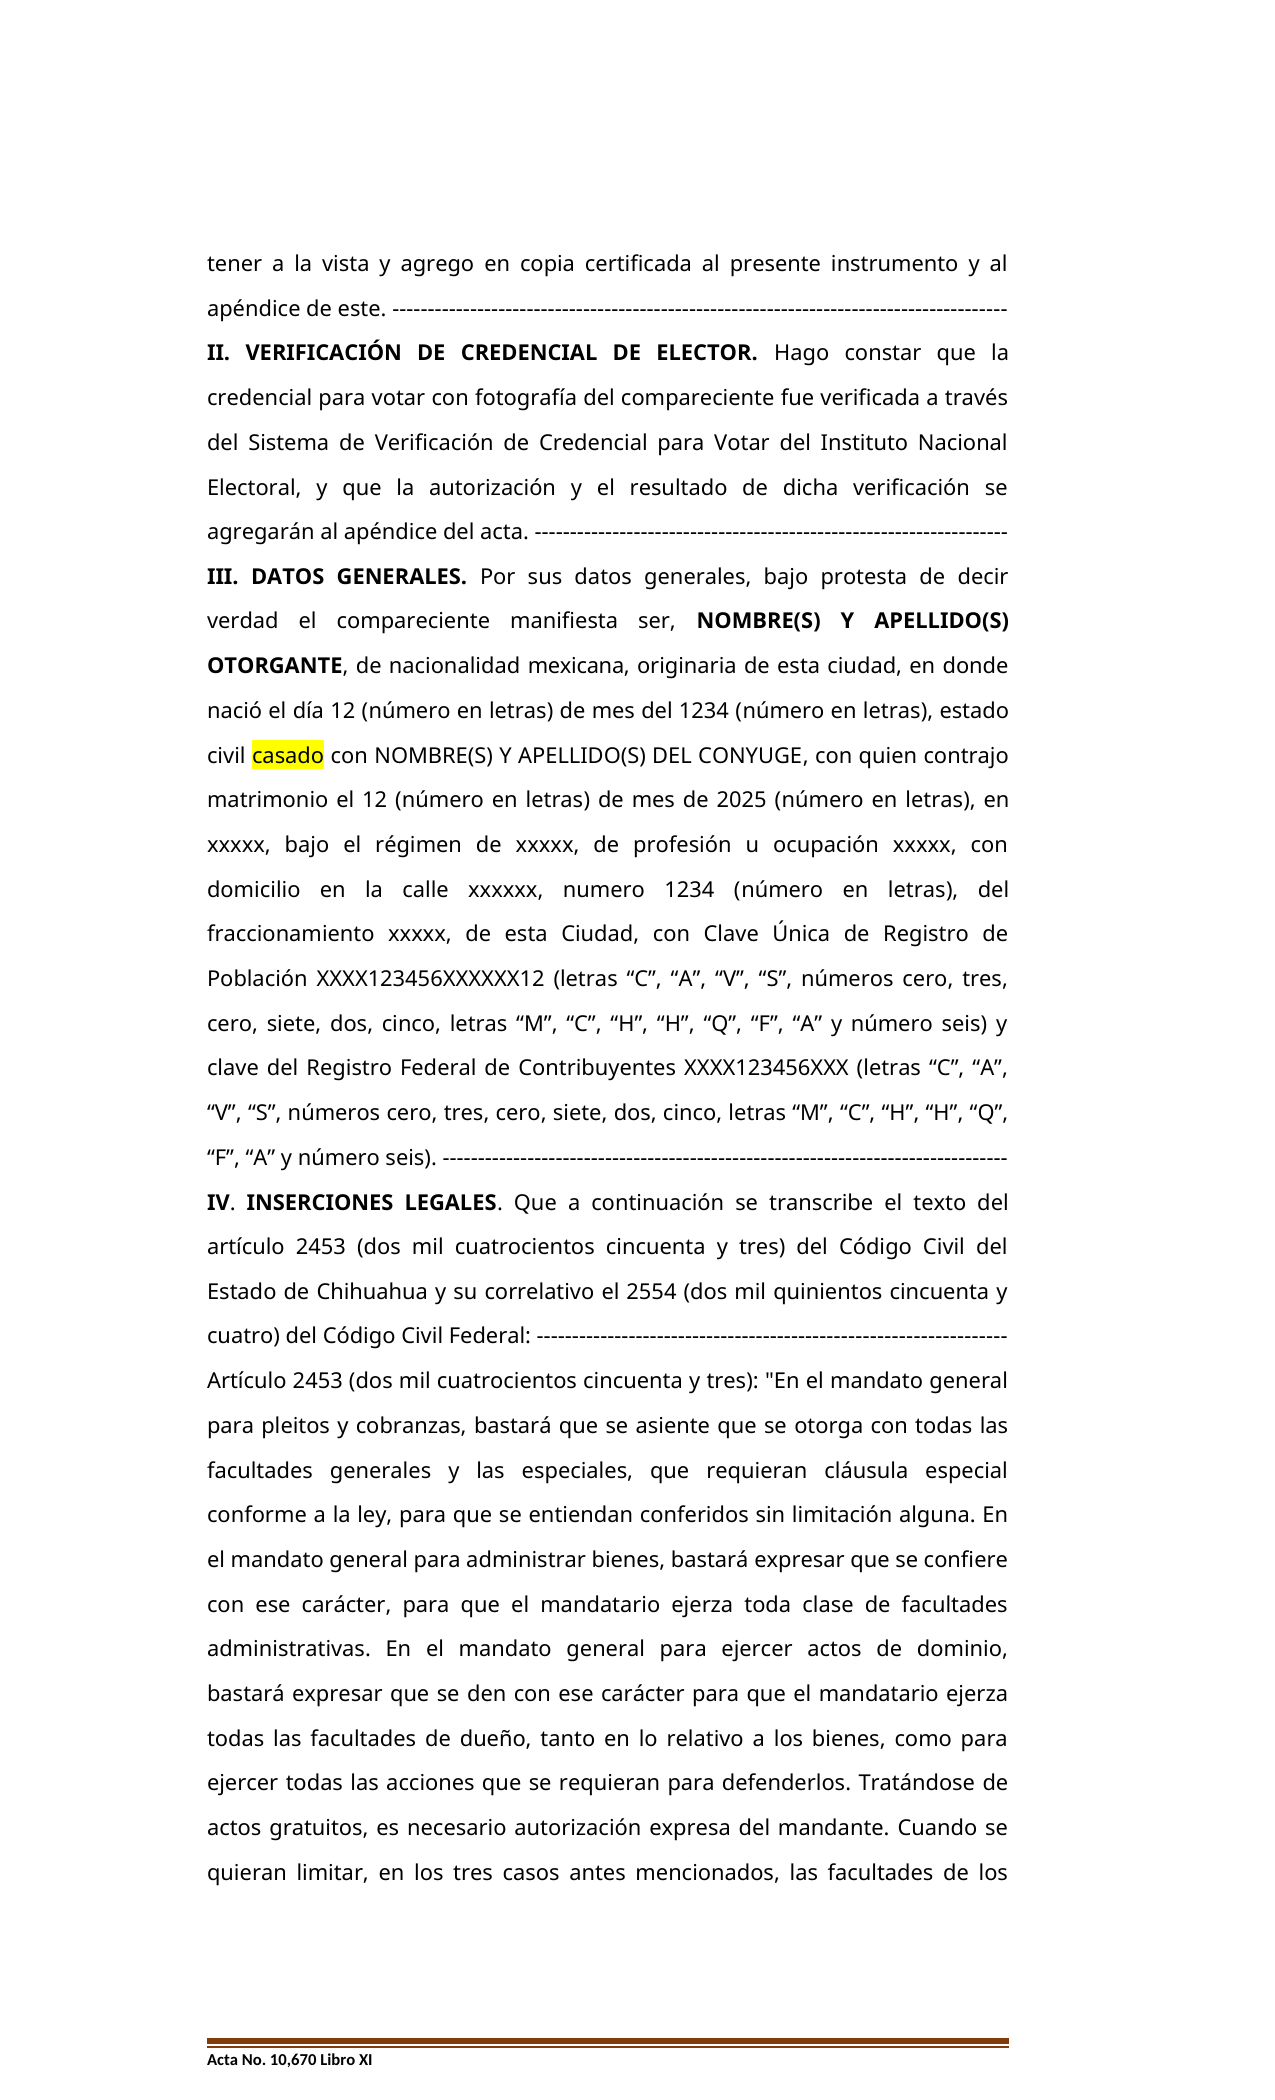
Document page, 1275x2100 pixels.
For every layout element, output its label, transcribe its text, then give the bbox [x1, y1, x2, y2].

text IV. INSERCIONES LEGALES. Que a continuación se transcribe el texto del artículo 2453 (dos mil cuatrocientos cincuenta y tres) del Código Civil del Estado de Chihuahua y su correlativo el 2554 (dos mil quinientos cincuenta y cuatro) del Código Civil Federal: [207, 1186, 1009, 1350]
text III. DATOS GENERALES. Por sus datos generales, bajo protesta de decir verdad el compareciente manifiesta ser, NOMBRE(S) Y APELLIDO(S) OTORGANTE, de nacionalidad mexicana, originaria de esta ciudad, en donde nació el día 12 (número en letras) de mes del 1234 (número en letras), estado civil casado con NOMBRE(S) Y APELLIDO(S) DEL CONYUGE, con quien contrajo matrimonio el 12 (número en letras) de mes de 2025 (número en letras), en xxxxx, bajo el régimen de xxxxx, de profesión u ocupación xxxxx, con domicilio en la calle xxxxxx, numero 1234 (número en letras), del fraccionamiento xxxxx, de esta Ciudad, con Clave Única de Registro de Población XXXX123456XXXXXX12 (letras “C”, “A”, “V”, “S”, números cero, tres, cero, siete, dos, cinco, letras “M”, “C”, “H”, “H”, “Q”, “F”, “A” y número seis) y clave del Registro Federal de Contribuyentes XXXX123456XXX (letras “C”, “A”, “V”, “S”, números cero, tres, cero, siete, dos, cinco, letras “M”, “C”, “H”, “H”, “Q”, “F”, “A” y número seis). [207, 561, 1009, 1172]
text II. VERIFICACIÓN DE CREDENCIAL DE ELECTOR. Hago constar que la credencial para votar con fotografía del compareciente fue verificada a través del Sistema de Verificación de Credencial para Votar del Instituto Nacional Electoral, y que la autorización y el resultado de dicha verificación se agregarán al apéndice del acta. [207, 337, 1009, 546]
